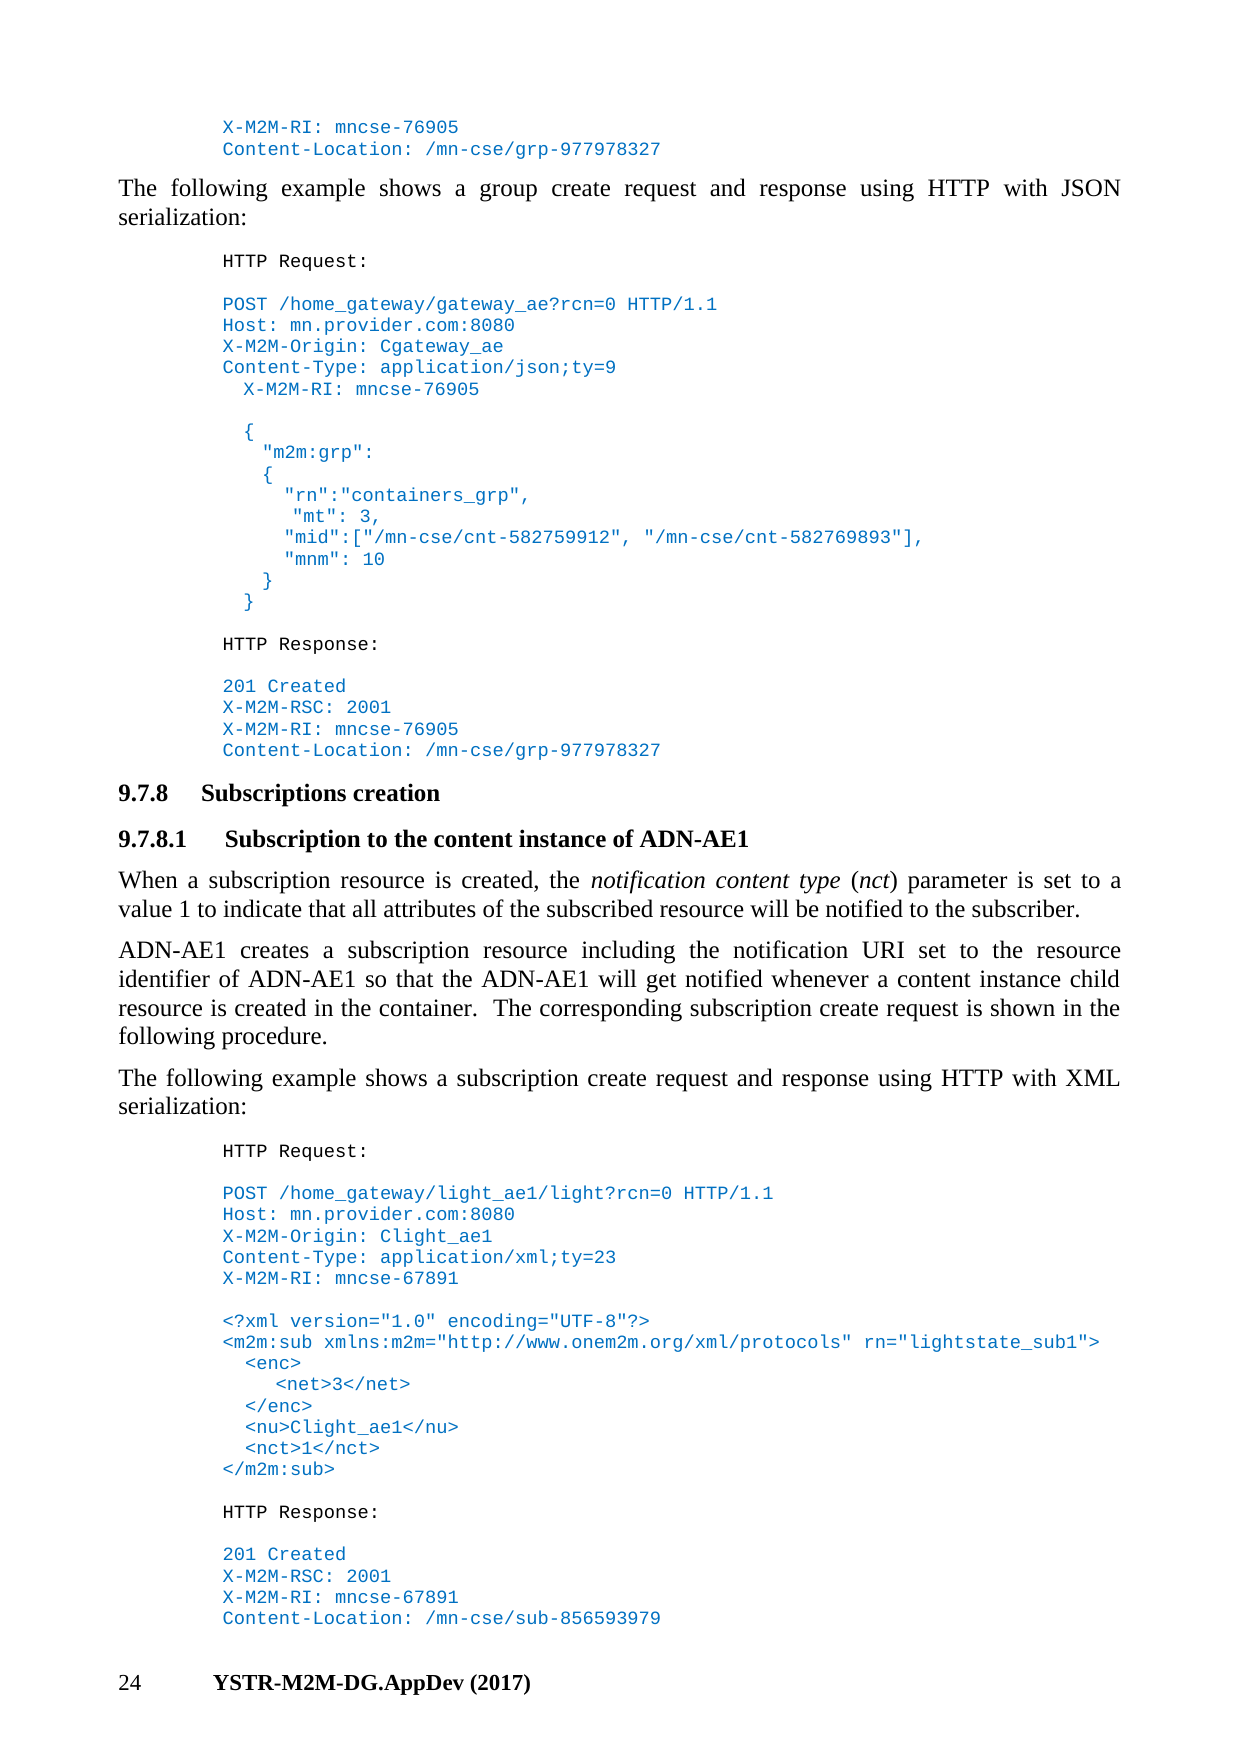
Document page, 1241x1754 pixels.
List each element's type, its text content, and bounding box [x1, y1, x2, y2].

text X-M2M-RI: mncse-76905 [222, 719, 1122, 741]
text Content-Location: /mn-cse/sub-856593979 [222, 1609, 1122, 1630]
text POST /home_gateway/light_ae1/light?rcn=0 HTTP/1.1 [222, 1184, 1122, 1205]
text "rn":"containers_grp", [243, 486, 1122, 507]
text <m2m:sub xmlns:m2m="http://www.onem2m.org/xml/protocols" rn="lightstate_sub1"> [222, 1333, 1122, 1354]
text "mid":["/mn-cse/cnt-582759912", "/mn-cse/cnt-582769893"], [243, 528, 1122, 549]
text <nct>1</nct> [222, 1439, 1122, 1460]
text Content-Location: /mn-cse/grp-977978327 [222, 741, 1122, 762]
text </enc> [222, 1396, 1122, 1418]
text The following example shows a group create request and response using HTTP with JSON serialization: [118, 173, 1122, 231]
text The following example shows a subscription create request and response using HTTP with XML serialization: [118, 1063, 1122, 1120]
text Content-Location: /mn-cse/grp-977978327 [222, 139, 1122, 161]
text "m2m:grp": [243, 443, 1122, 464]
text X-M2M-RI: mncse-76905 [243, 379, 1122, 401]
text "mt": 3, [273, 507, 1122, 528]
text Content-Type: application/json;ty=9 [222, 358, 1122, 379]
text Content-Type: application/xml;ty=23 [222, 1248, 1122, 1269]
text { [243, 464, 1122, 486]
text X-M2M-Origin: Clight_ae1 [222, 1226, 1122, 1248]
text HTTP Request: [222, 252, 1122, 273]
text } [243, 571, 1122, 592]
text } [243, 592, 1122, 613]
text </m2m:sub> [222, 1460, 1122, 1481]
text X-M2M-RI: mncse-67891 [222, 1588, 1122, 1609]
text <enc> [222, 1354, 1122, 1375]
subtitle 9.7.8.1 Subscription to the content instance of ADN-AE1 [118, 824, 1122, 853]
text Host: mn.provider.com:8080 [222, 1205, 1122, 1226]
text 201 Created [222, 677, 1122, 698]
text <net>3</net> [266, 1375, 1122, 1396]
text X-M2M-RI: mncse-67891 [222, 1269, 1122, 1290]
text ADN-AE1 creates a subscription resource including the notification URI set to the resource identifier of ADN-AE1 so that the ADN-AE1 will get notified whenever a content instance child resource is created in the container. The corresponding subscription create request is shown in the following procedure. [118, 935, 1122, 1050]
text HTTP Response: [222, 1503, 1122, 1524]
subtitle 9.7.8 Subscriptions creation [118, 778, 1122, 807]
text 201 Created [222, 1545, 1122, 1566]
text Host: mn.provider.com:8080 [222, 316, 1122, 337]
text { [243, 422, 1122, 443]
text <nu>Clight_ae1</nu> [222, 1418, 1122, 1439]
text HTTP Request: [222, 1141, 1122, 1163]
text X-M2M-Origin: Cgateway_ae [222, 337, 1122, 358]
text X-M2M-RSC: 2001 [222, 698, 1122, 719]
text POST /home_gateway/gateway_ae?rcn=0 HTTP/1.1 [222, 294, 1122, 316]
text <?xml version="1.0" encoding="UTF-8"?> [222, 1311, 1122, 1333]
text "mnm": 10 [243, 549, 1122, 571]
text X-M2M-RSC: 2001 [222, 1566, 1122, 1588]
text HTTP Response: [222, 634, 1122, 656]
text When a subscription resource is created, the notification content type (nct) parameter is set to a value 1 to indicate that all attributes of the subscribed resource will be notified to the subscriber. [118, 865, 1122, 923]
text X-M2M-RI: mncse-76905 [222, 118, 1122, 139]
